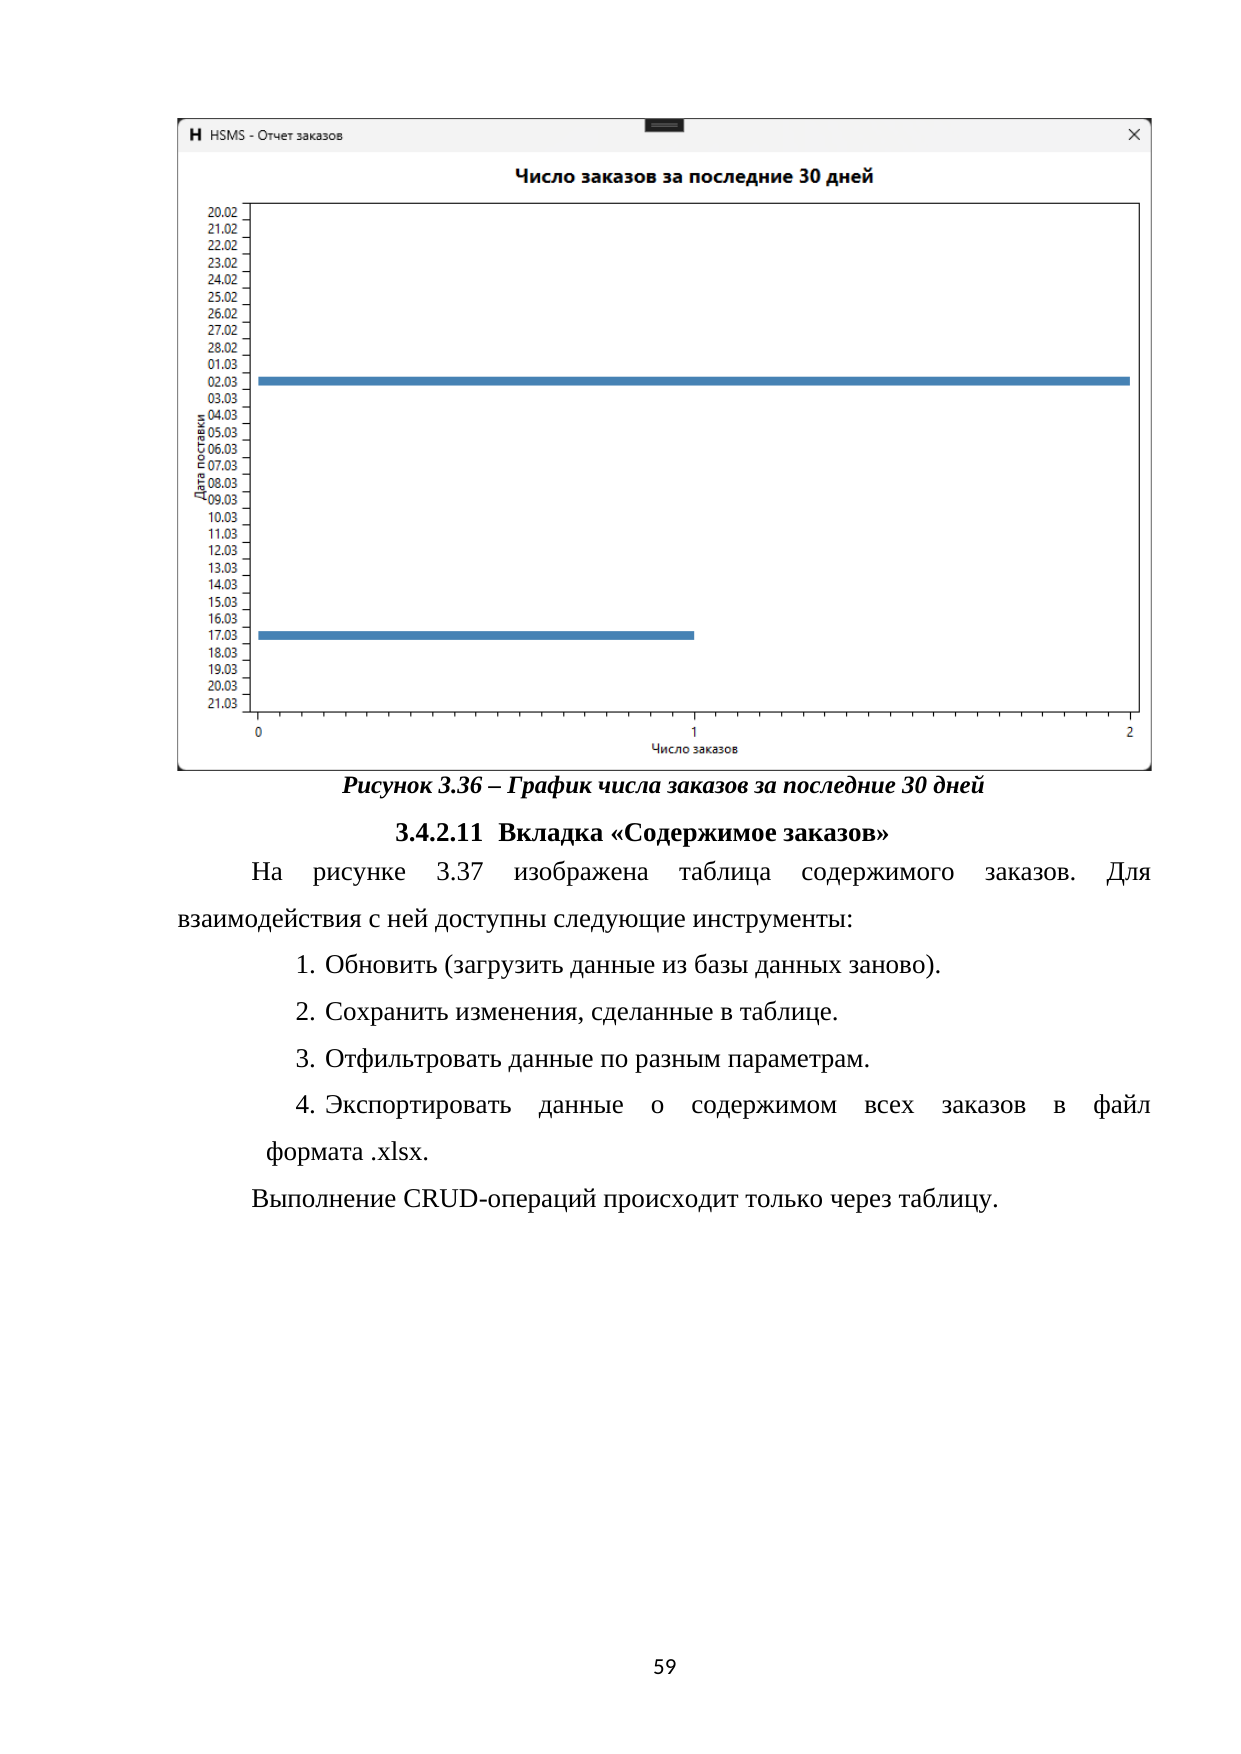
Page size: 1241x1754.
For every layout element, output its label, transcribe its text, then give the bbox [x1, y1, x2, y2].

text Выполнение CRUD-операций происходит только через таблицу. [177, 1182, 1152, 1213]
list Отфильтровать данные по разным параметрам. [266, 1042, 1152, 1073]
list Обновить (загрузить данные из базы данных заново). [266, 949, 1152, 980]
list Сохранить изменения, сделанные в таблице. [266, 995, 1152, 1026]
list Вкладка «Содержимое заказов» [177, 816, 1152, 847]
list Экспортировать данные о содержимом всех заказов в файл формата .xlsx. [266, 1089, 1152, 1166]
text На рисунке 3.37 изображена таблица содержимого заказов. Для взаимодействия с ней доступны следующие инструменты: [177, 855, 1152, 933]
text Рисунок 3.36 – График числа заказов за последние 30 дней [177, 771, 1152, 799]
picture [177, 118, 1152, 771]
